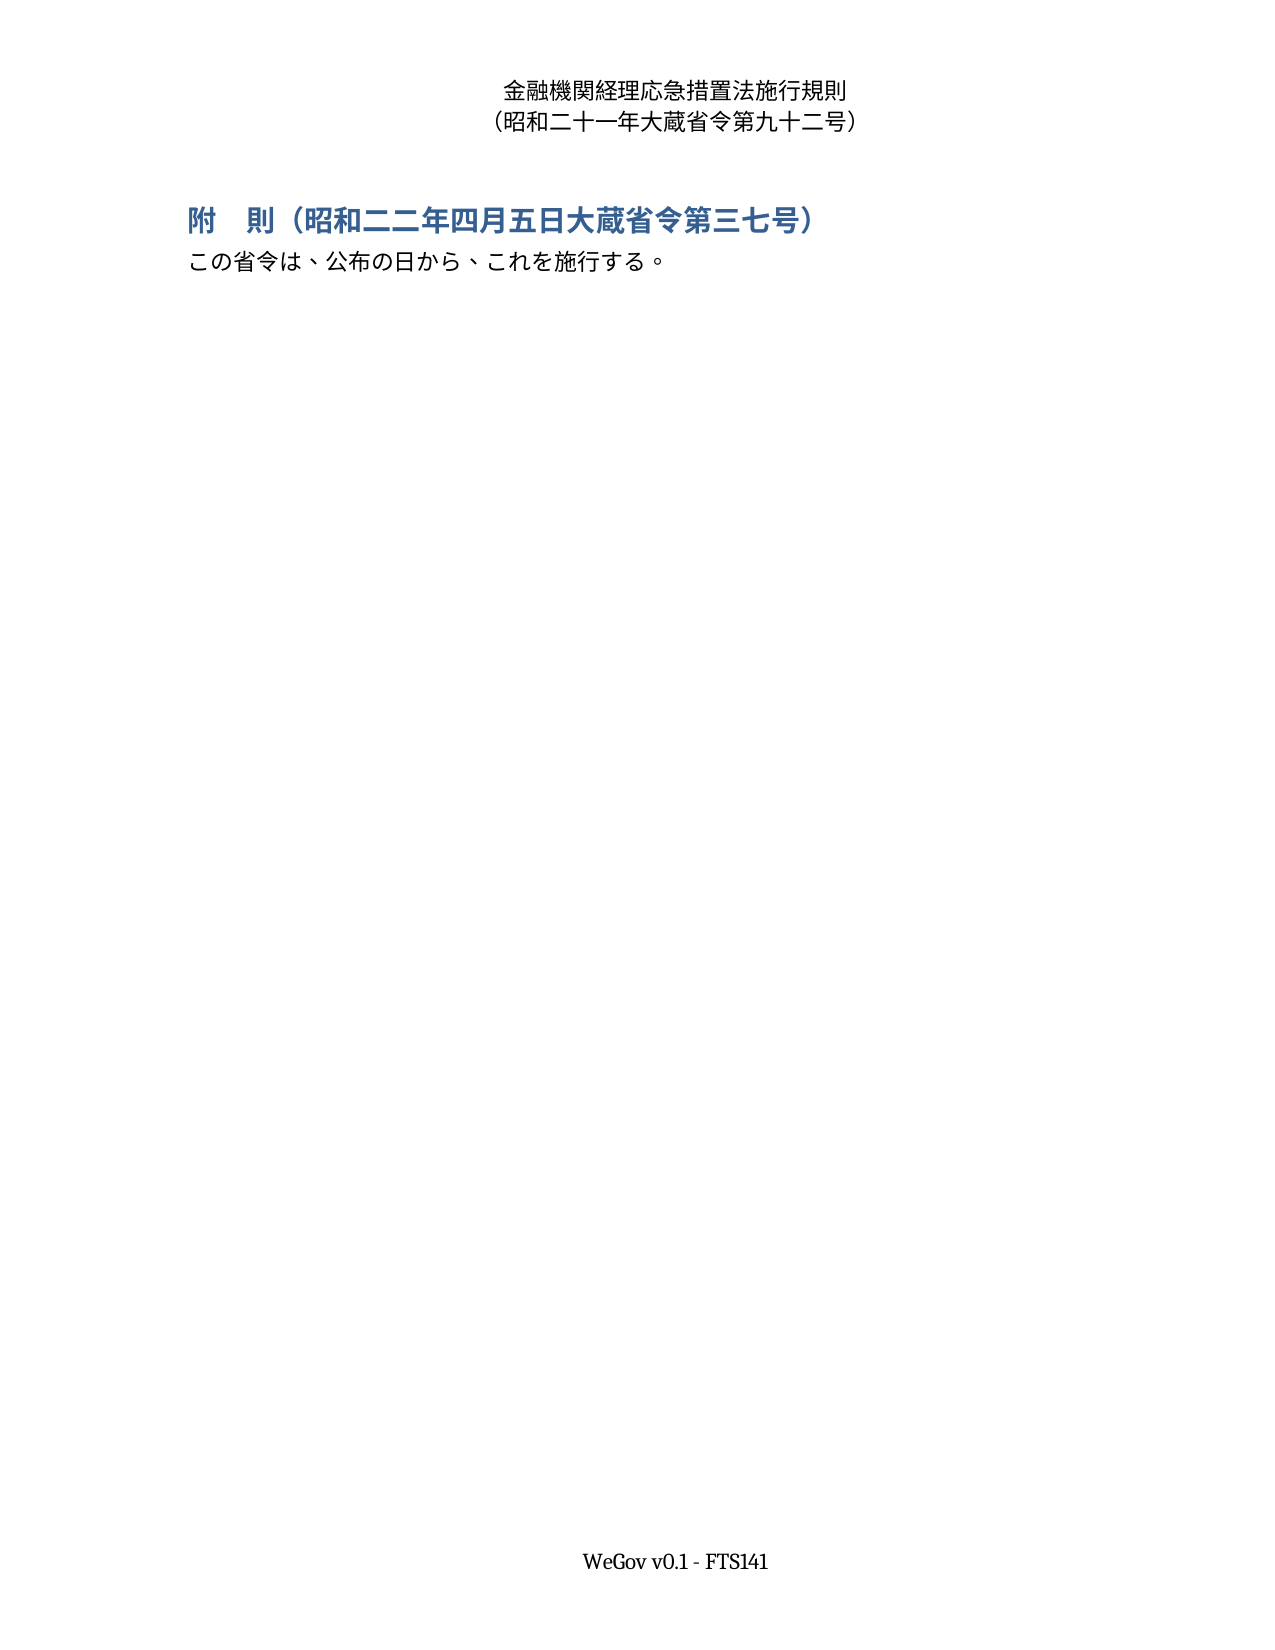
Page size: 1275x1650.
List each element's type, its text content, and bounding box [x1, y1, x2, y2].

text この省令は、公布の日から、これを施行する。 [187, 246, 1087, 277]
subtitle 附 則（昭和二二年四月五日大蔵省令第三七号） [187, 200, 1087, 240]
